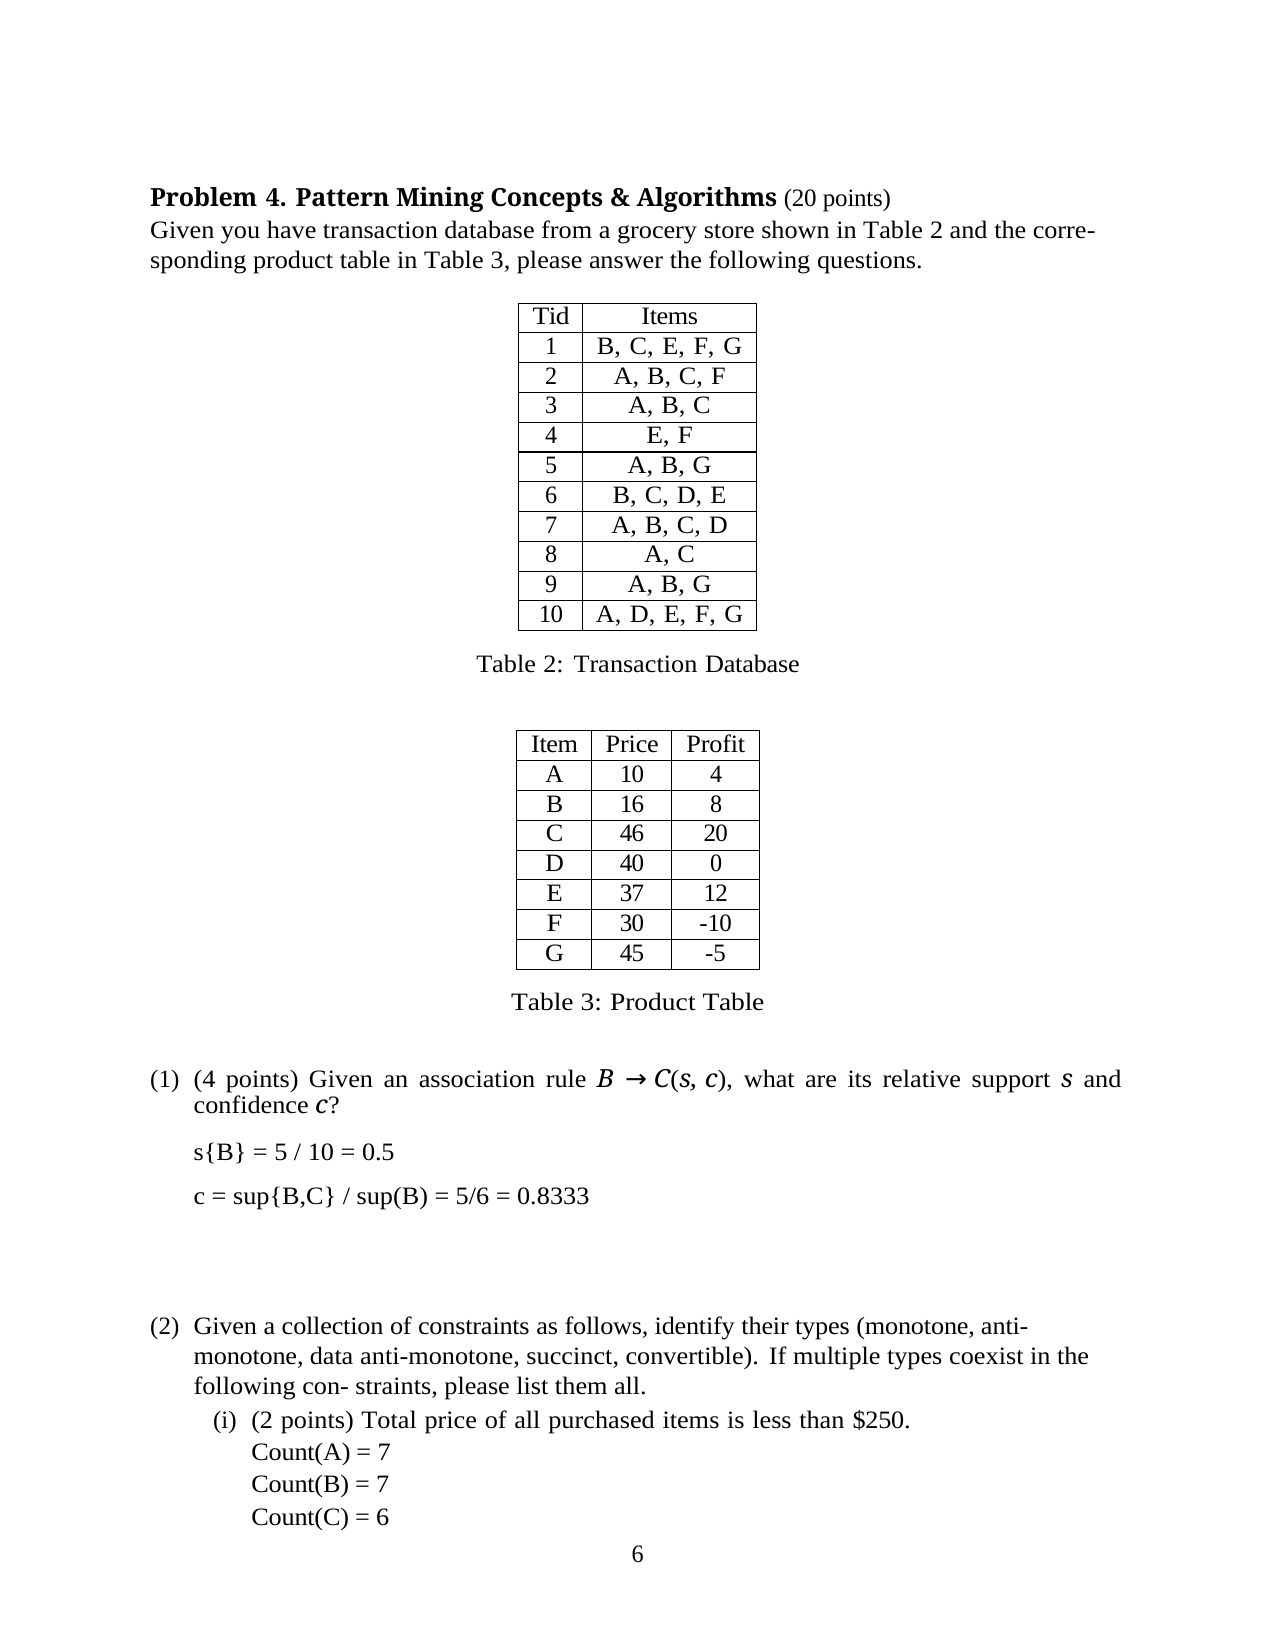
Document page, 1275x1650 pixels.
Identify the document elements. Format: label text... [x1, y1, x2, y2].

table_cell 16 [592, 791, 671, 820]
table_cell 3 [519, 393, 582, 422]
subtitle Problem 4. Pattern Mining Concepts & Algorithms (20 points) [150, 180, 1175, 214]
list Count(B) = 7 [251, 1469, 1175, 1498]
list Given a collection of constraints as follows, identify their types (monotone, anti-monotone, data anti-monotone, succinct, convertible). If multiple types coexist in the following con- straints, please list them all. [150, 1311, 1134, 1400]
list (2 points) Total price of all purchased items is less than $250. [213, 1405, 1175, 1433]
table_cell 37 [592, 880, 671, 909]
table_cell 9 [519, 572, 582, 600]
table_cell 2 [519, 363, 582, 392]
list Count(A) = 7 [251, 1437, 1175, 1466]
table_cell 7 [519, 512, 582, 541]
table_cell 45 [592, 940, 671, 969]
list (4 points) Given an association rule B → C(s, c), what are its relative support s and confidence c? [150, 1066, 1125, 1121]
table_cell 4 [672, 761, 759, 790]
table_cell 10 [519, 601, 582, 630]
table_cell 6 [519, 482, 582, 511]
table_cell 30 [592, 910, 671, 939]
list Count(C) = 6 [251, 1502, 1175, 1531]
table_header Price [592, 731, 671, 760]
table_cell 1 [519, 333, 582, 362]
table_cell -5 [672, 940, 759, 969]
table_cell A, B, C, F [583, 363, 756, 392]
table_cell E, F [583, 423, 756, 451]
table_cell 20 [672, 821, 759, 849]
table_header Items [583, 304, 756, 332]
table_cell 12 [672, 880, 759, 909]
table_cell 0 [672, 851, 759, 879]
table_cell F [517, 910, 591, 939]
table_cell E [517, 880, 591, 909]
table_cell A, C [583, 542, 756, 571]
text Table 2: Transaction Database [305, 649, 970, 677]
table_cell B, C, D, E [583, 482, 756, 511]
table_cell A, B, G [583, 453, 756, 481]
table_cell 8 [519, 542, 582, 571]
table_cell A, B, G [583, 572, 756, 600]
table_cell C [517, 821, 591, 849]
table_cell A, D, E, F, G [583, 601, 756, 630]
table_header Item [517, 731, 591, 760]
table_cell -10 [672, 910, 759, 939]
table_cell B [517, 791, 591, 820]
table_cell A, B, C [583, 393, 756, 422]
table_cell A [517, 761, 591, 790]
table_cell 5 [519, 453, 582, 481]
table_cell A, B, C, D [583, 512, 756, 541]
list c = sup{B,C} / sup(B) = 5/6 = 0.8333 [193, 1186, 1125, 1209]
table_cell D [517, 851, 591, 879]
table_header Profit [672, 731, 759, 760]
table_cell 4 [519, 423, 582, 451]
table_cell G [517, 940, 591, 969]
table_cell 8 [672, 791, 759, 820]
table_cell 46 [592, 821, 671, 849]
list s{B} = 5 / 10 = 0.5 [193, 1142, 1125, 1165]
text Table 3: Product Table [305, 987, 970, 1016]
table_cell 10 [592, 761, 671, 790]
table_cell B, C, E, F, G [583, 333, 756, 362]
table_header Tid [519, 304, 582, 332]
text Given you have transaction database from a grocery store shown in Table 2 and the corre- sponding product table in Table 3, please answer the following questions. [150, 215, 1175, 274]
table_cell 40 [592, 851, 671, 879]
